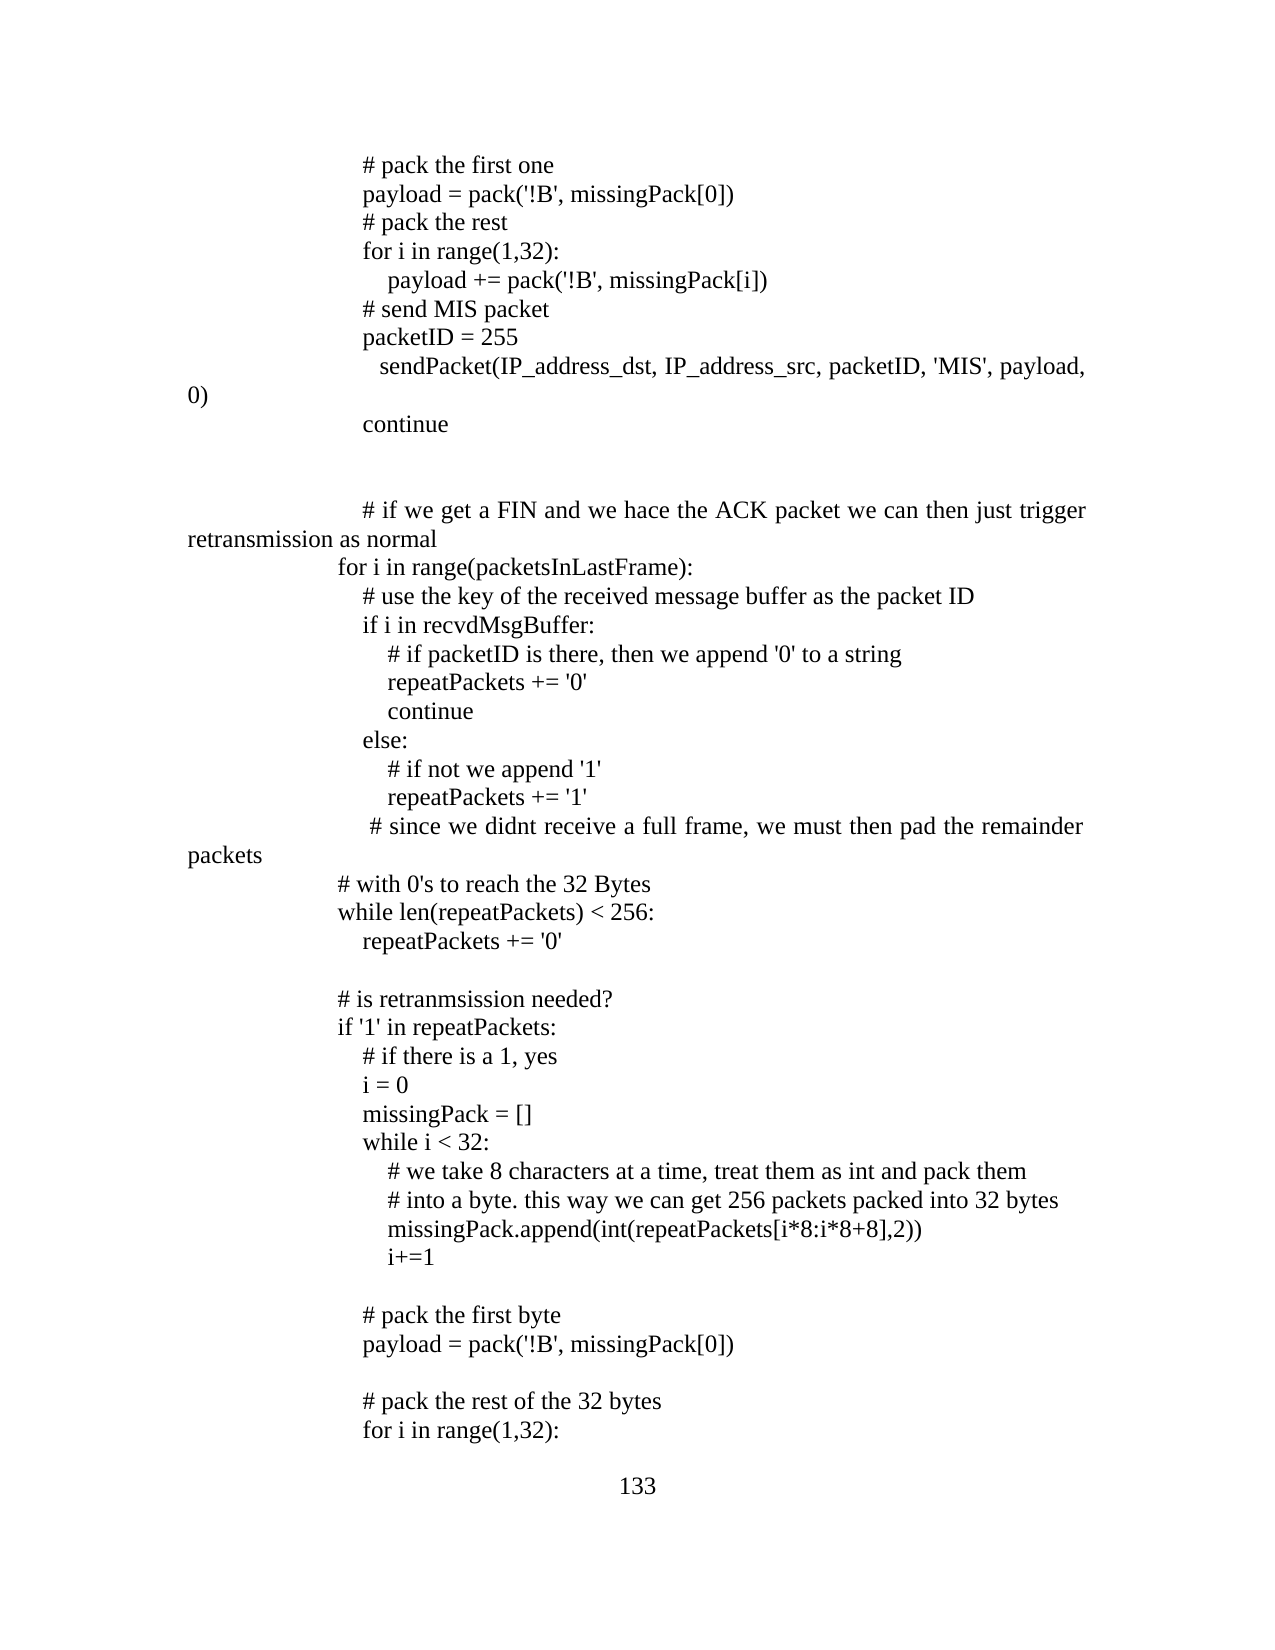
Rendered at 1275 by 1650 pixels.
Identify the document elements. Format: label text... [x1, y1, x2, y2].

text # since we didnt receive a full frame, we must then pad the remainder packets [187, 811, 1087, 869]
text # we take 8 characters at a time, treat them as int and pack them [187, 1156, 1087, 1185]
text continue [187, 409, 1087, 437]
text payload = pack('!B', missingPack[0]) [187, 179, 1087, 207]
text packetID = 255 [187, 322, 1087, 351]
text while len(repeatPackets) < 256: [187, 897, 1087, 926]
text payload += pack('!B', missingPack[i]) [187, 265, 1087, 294]
text missingPack.append(int(repeatPackets[i*8:i*8+8],2)) [187, 1214, 1087, 1242]
text while i < 32: [187, 1127, 1087, 1156]
text # if there is a 1, yes [187, 1041, 1087, 1070]
text # pack the first byte [187, 1300, 1087, 1329]
text i+=1 [187, 1242, 1087, 1271]
text i = 0 [187, 1070, 1087, 1099]
text # into a byte. this way we can get 256 packets packed into 32 bytes [187, 1185, 1087, 1214]
text # send MIS packet [187, 294, 1087, 322]
text # with 0's to reach the 32 Bytes [187, 869, 1087, 897]
text # pack the first one [187, 150, 1087, 179]
text # if we get a FIN and we hace the ACK packet we can then just trigger retransmission as normal [187, 495, 1087, 552]
text sendPacket(IP_address_dst, IP_address_src, packetID, 'MIS', payload, 0) [187, 351, 1087, 409]
text # pack the rest [187, 207, 1087, 236]
text if '1' in repeatPackets: [187, 1012, 1087, 1041]
text for i in range(1,32): [187, 1415, 1087, 1444]
text continue [187, 696, 1087, 725]
text # is retranmsission needed? [187, 984, 1087, 1012]
text else: [187, 725, 1087, 754]
text for i in range(1,32): [187, 236, 1087, 265]
text # if not we append '1' [187, 754, 1087, 782]
text if i in recvdMsgBuffer: [187, 610, 1087, 639]
text repeatPackets += '0' [187, 667, 1087, 696]
text repeatPackets += '0' [187, 926, 1087, 955]
text # use the key of the received message buffer as the packet ID [187, 581, 1087, 610]
text payload = pack('!B', missingPack[0]) [187, 1329, 1087, 1357]
text for i in range(packetsInLastFrame): [187, 552, 1087, 581]
text missingPack = [] [187, 1099, 1087, 1127]
text # if packetID is there, then we append '0' to a string [187, 639, 1087, 667]
text # pack the rest of the 32 bytes [187, 1386, 1087, 1415]
text repeatPackets += '1' [187, 782, 1087, 811]
